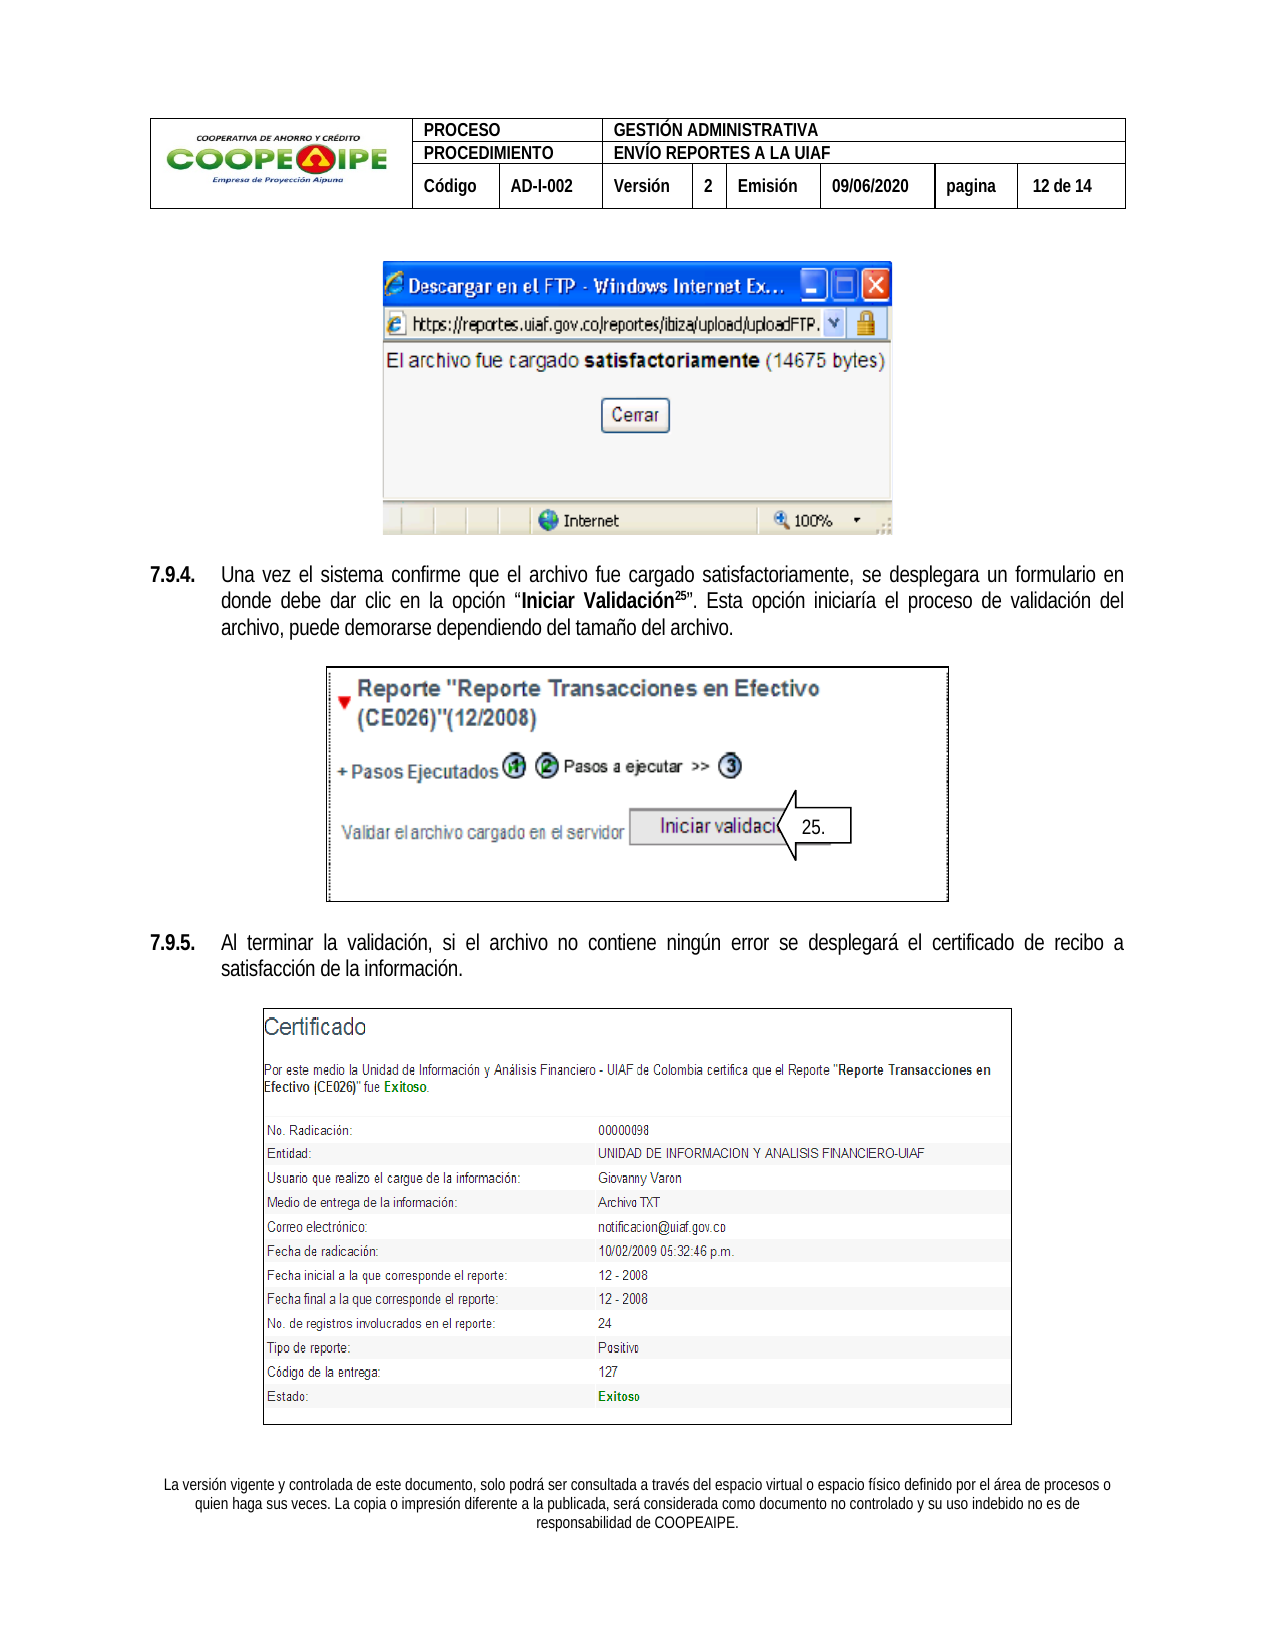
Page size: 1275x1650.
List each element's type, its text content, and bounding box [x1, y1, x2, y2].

list Al terminar la validación, si el archivo no contiene ningún error se desplegará el certificado de recibo a satisfacción de la información. [150, 929, 1125, 981]
picture [162, 128, 390, 186]
list Una vez el sistema confirme que el archivo fue cargado satisfactoriamente, se desplegara un formulario en donde debe dar clic en la opción “Iniciar Validación25”. Esta opción iniciaría el proceso de validación del archivo, puede demorarse dependiendo del tamaño del archivo. [150, 561, 1125, 640]
